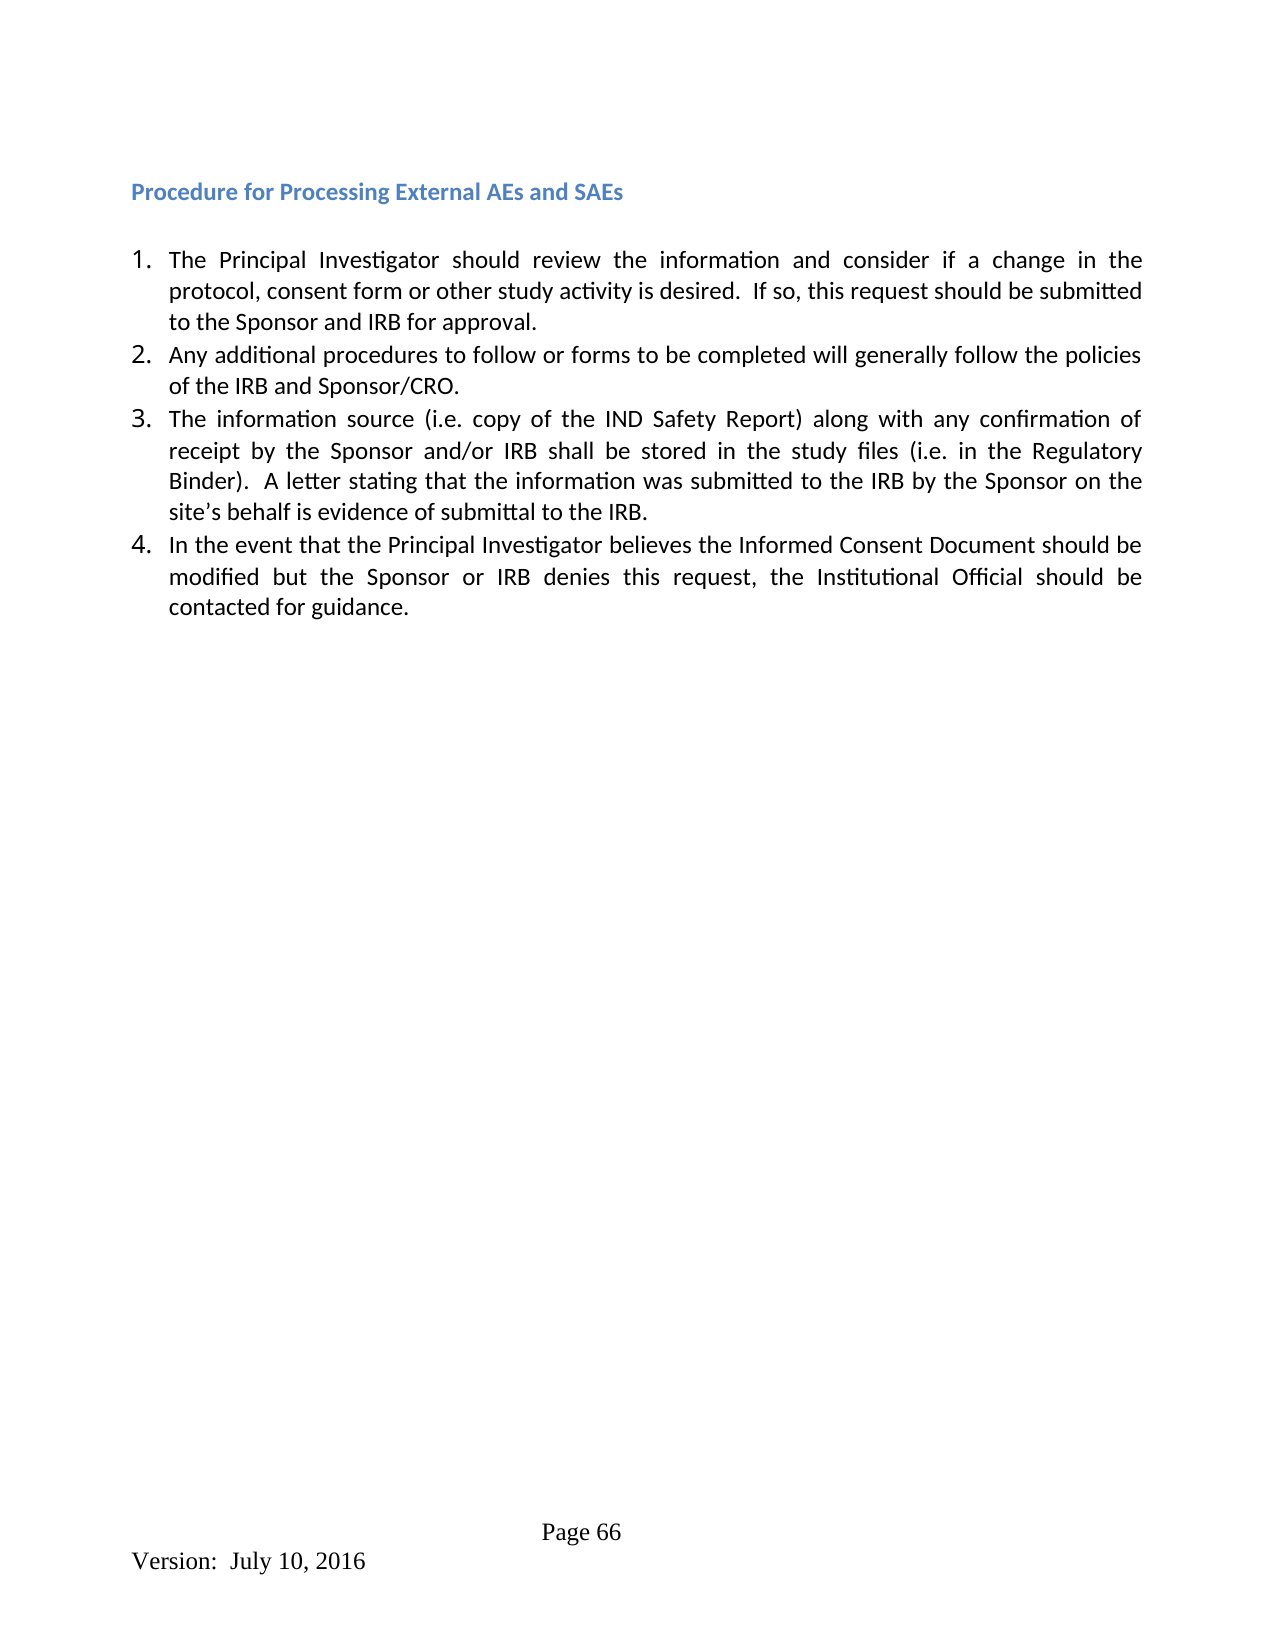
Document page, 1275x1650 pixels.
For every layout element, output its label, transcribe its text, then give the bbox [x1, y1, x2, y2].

list Any additional procedures to follow or forms to be completed will generally follow the policies of the IRB and Sponsor/CRO. [131, 336, 1144, 401]
list The information source (i.e. copy of the IND Safety Report) along with any confirmation of receipt by the Sponsor and/or IRB shall be stored in the study files (i.e. in the Regulatory Binder). A letter stating that the information was submitted to the IRB by the Sponsor on the site’s behalf is evidence of submittal to the IRB. [131, 401, 1144, 527]
list In the event that the Principal Investigator believes the Informed Consent Document should be modified but the Sponsor or IRB denies this request, the Institutional Official should be contacted for guidance. [131, 527, 1144, 622]
list The Principal Investigator should review the information and consider if a change in the protocol, consent form or other study activity is desired. If so, this request should be submitted to the Sponsor and IRB for approval. [131, 241, 1144, 336]
subtitle Procedure for Processing External AEs and SAEs [131, 176, 1144, 206]
